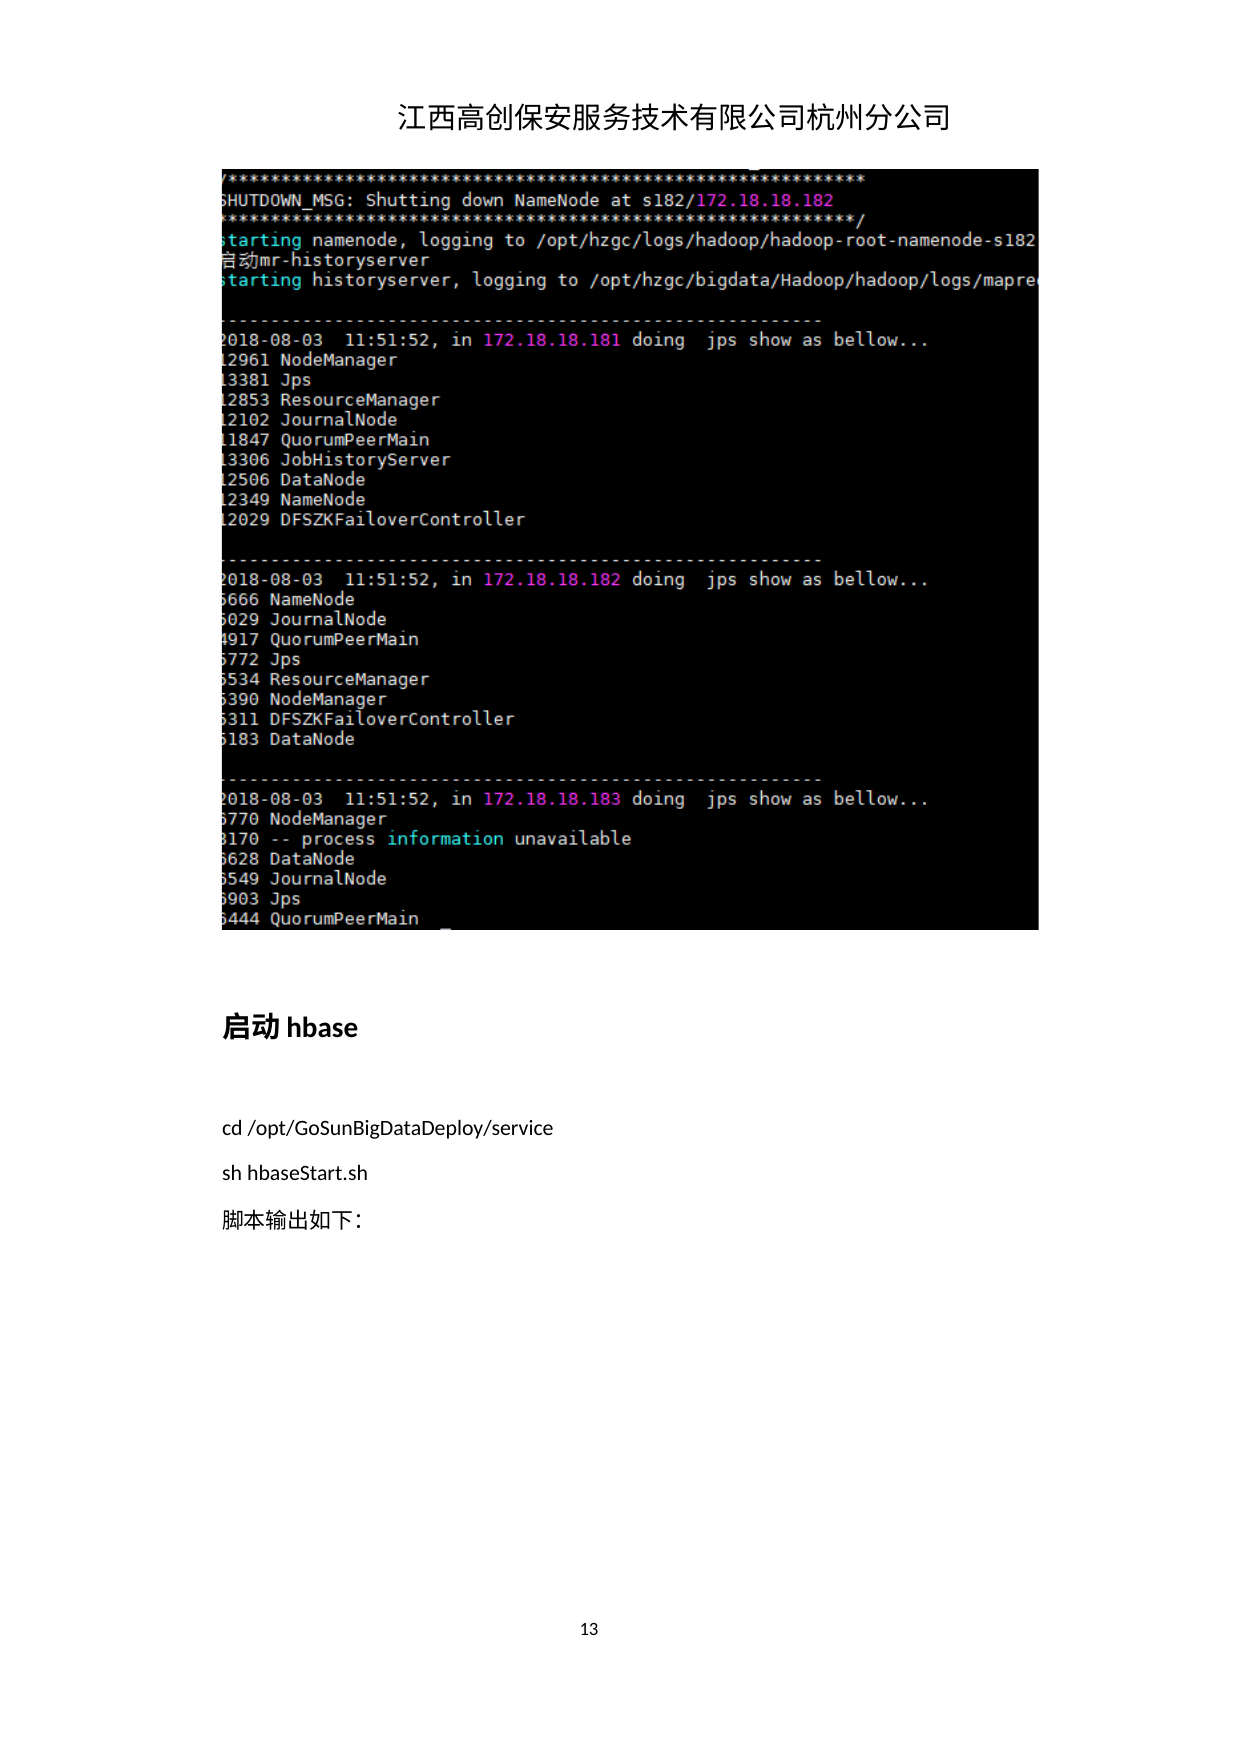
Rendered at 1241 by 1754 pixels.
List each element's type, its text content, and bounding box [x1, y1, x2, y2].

text 脚本输出如下： [222, 1202, 1128, 1235]
text sh hbaseStart.sh [222, 1157, 1128, 1189]
text cd /opt/GoSunBigDataDeploy/service [222, 1111, 1128, 1143]
subtitle 启动hbase [222, 992, 1128, 1057]
picture [221, 169, 1039, 930]
